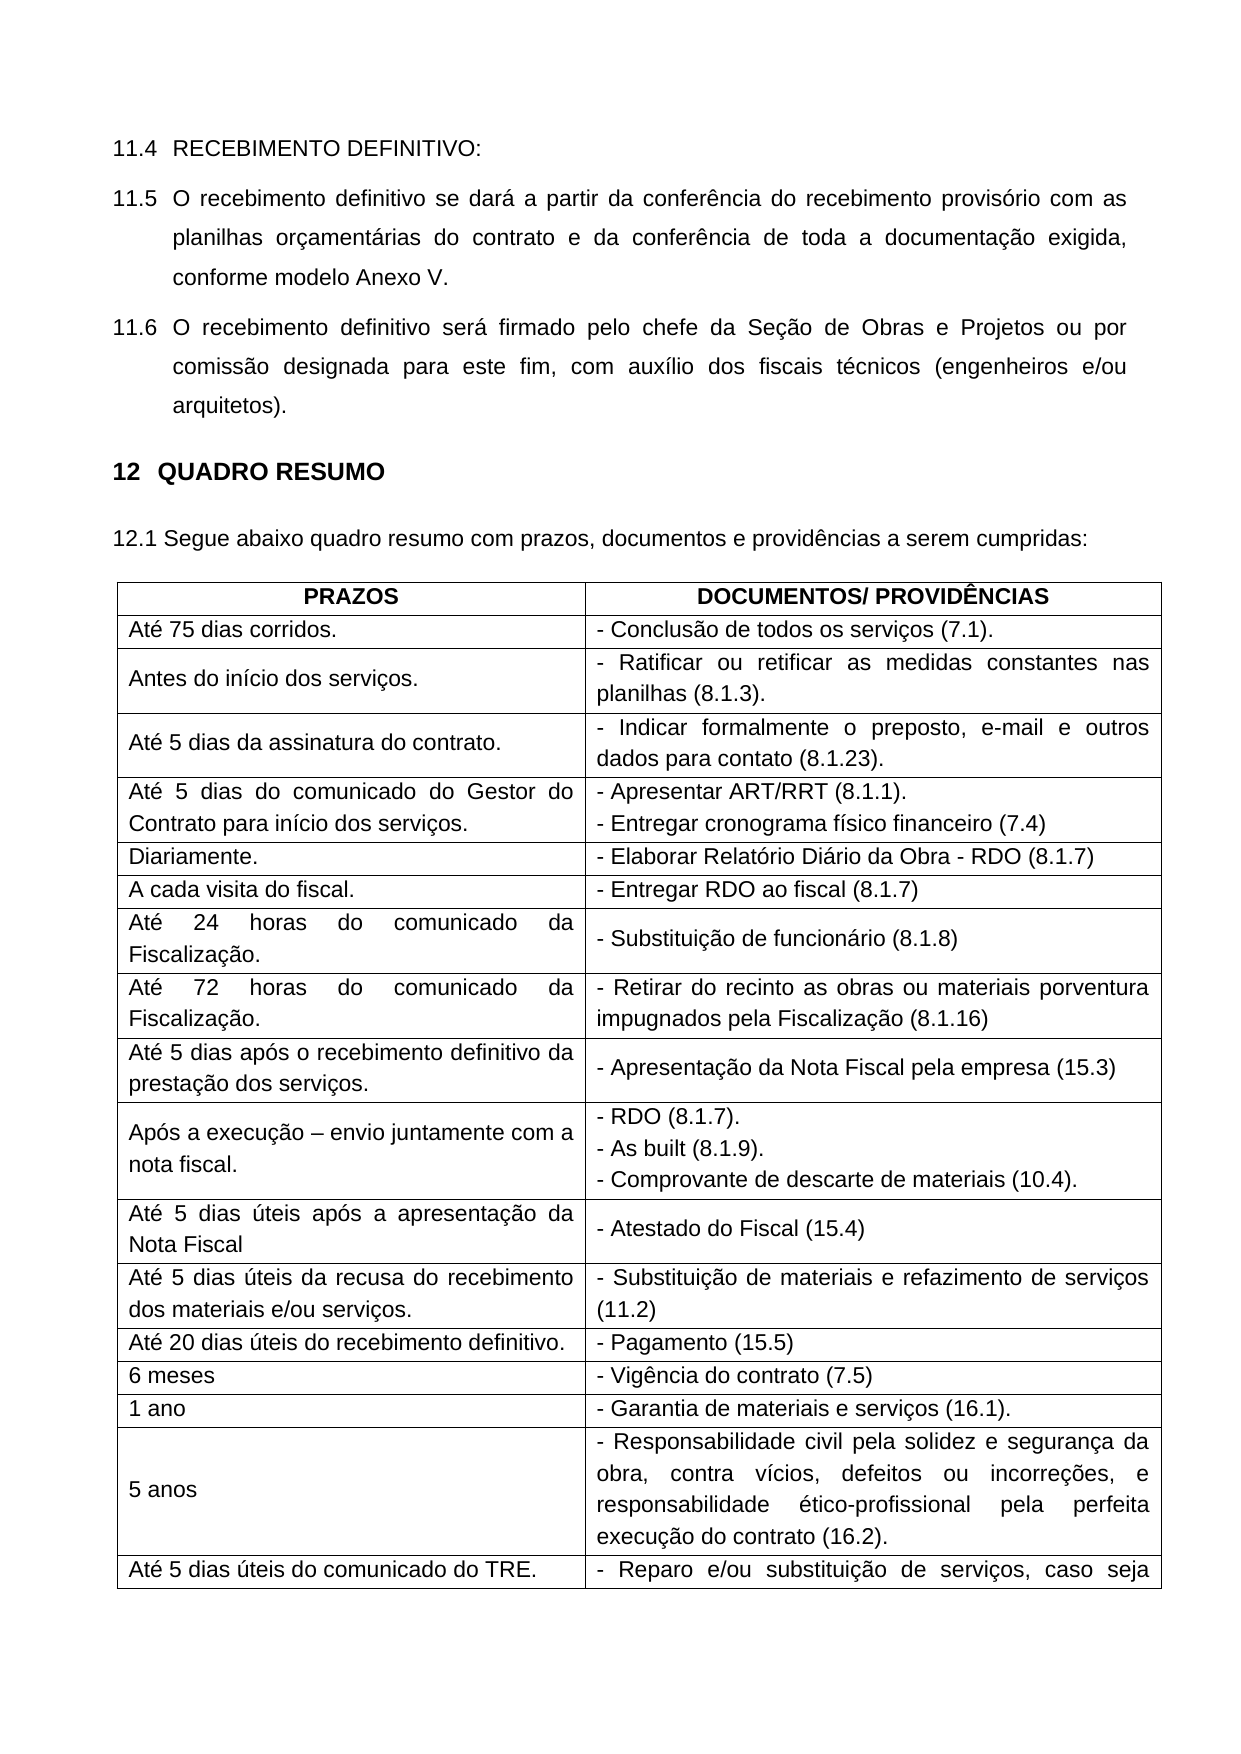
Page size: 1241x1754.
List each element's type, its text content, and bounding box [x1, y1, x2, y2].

table_cell Até 20 dias úteis do recebimento definitivo. [118, 1329, 585, 1361]
table_header PRAZOS [118, 583, 585, 615]
table_cell - Apresentar ART/RRT (8.1.1). - Entregar cronograma físico financeiro (7.4) [586, 778, 1161, 842]
subtitle 12.1 Segue abaixo quadro resumo com prazos, documentos e providências a serem cumpridas: [112, 525, 1128, 551]
subtitle RECEBIMENTO DEFINITIVO: [112, 135, 1128, 161]
table_cell Até 75 dias corridos. [118, 616, 585, 648]
table_cell - Pagamento (15.5) [586, 1329, 1161, 1361]
table_cell - Conclusão de todos os serviços (7.1). [586, 616, 1161, 648]
table_cell Até 5 dias da assinatura do contrato. [118, 714, 585, 777]
table_cell - Ratificar ou retificar as medidas constantes nas planilhas (8.1.3). [586, 649, 1161, 712]
table_cell Até 5 dias após o recebimento definitivo da prestação dos serviços. [118, 1039, 585, 1102]
table_cell Após a execução – envio juntamente com a nota fiscal. [118, 1103, 585, 1198]
table_cell Até 5 dias úteis do comunicado do TRE. [118, 1556, 585, 1588]
table_cell - Apresentação da Nota Fiscal pela empresa (15.3) [586, 1039, 1161, 1102]
table_cell Até 5 dias do comunicado do Gestor do Contrato para início dos serviços. [118, 778, 585, 842]
table_cell Até 5 dias úteis após a apresentação da Nota Fiscal [118, 1200, 585, 1263]
subtitle O recebimento definitivo será firmado pelo chefe da Seção de Obras e Projetos ou por comissão designada para este fim, com auxílio dos fiscais técnicos (engenheiros e/ou arquitetos). [112, 313, 1128, 419]
table_cell Até 24 horas do comunicado da Fiscalização. [118, 909, 585, 973]
table_cell Até 72 horas do comunicado da Fiscalização. [118, 974, 585, 1037]
table_cell - Entregar RDO ao fiscal (8.1.7) [586, 876, 1161, 908]
table_cell - Garantia de materiais e serviços (16.1). [586, 1395, 1161, 1427]
table_cell 1 ano [118, 1395, 585, 1427]
table_cell Até 5 dias úteis da recusa do recebimento dos materiais e/ou serviços. [118, 1264, 585, 1328]
table_cell A cada visita do fiscal. [118, 876, 585, 908]
table_cell - Substituição de materiais e refazimento de serviços (11.2) [586, 1264, 1161, 1328]
table_cell 5 anos [118, 1428, 585, 1555]
table_cell - Responsabilidade civil pela solidez e segurança da obra, contra vícios, defeitos ou incorreções, e responsabilidade ético-profissional pela perfeita execução do contrato (16.2). [586, 1428, 1161, 1555]
table_cell Diariamente. [118, 843, 585, 875]
table_cell - RDO (8.1.7). - As built (8.1.9). - Comprovante de descarte de materiais (10.4). [586, 1103, 1161, 1198]
subtitle O recebimento definitivo se dará a partir da conferência do recebimento provisório com as planilhas orçamentárias do contrato e da conferência de toda a documentação exigida, conforme modelo Anexo V. [112, 184, 1128, 290]
table_cell - Retirar do recinto as obras ou materiais porventura impugnados pela Fiscalização (8.1.16) [586, 974, 1161, 1037]
subtitle QUADRO RESUMO [112, 457, 1128, 486]
table_cell - Elaborar Relatório Diário da Obra - RDO (8.1.7) [586, 843, 1161, 875]
table_cell - Vigência do contrato (7.5) [586, 1362, 1161, 1394]
table_cell - Substituição de funcionário (8.1.8) [586, 909, 1161, 973]
table_cell - Indicar formalmente o preposto, e-mail e outros dados para contato (8.1.23). [586, 714, 1161, 777]
table_cell Antes do início dos serviços. [118, 649, 585, 712]
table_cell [586, 1556, 1161, 1588]
table_header DOCUMENTOS/ PROVIDÊNCIAS [586, 583, 1161, 615]
table_cell 6 meses [118, 1362, 585, 1394]
table_cell - Atestado do Fiscal (15.4) [586, 1200, 1161, 1263]
